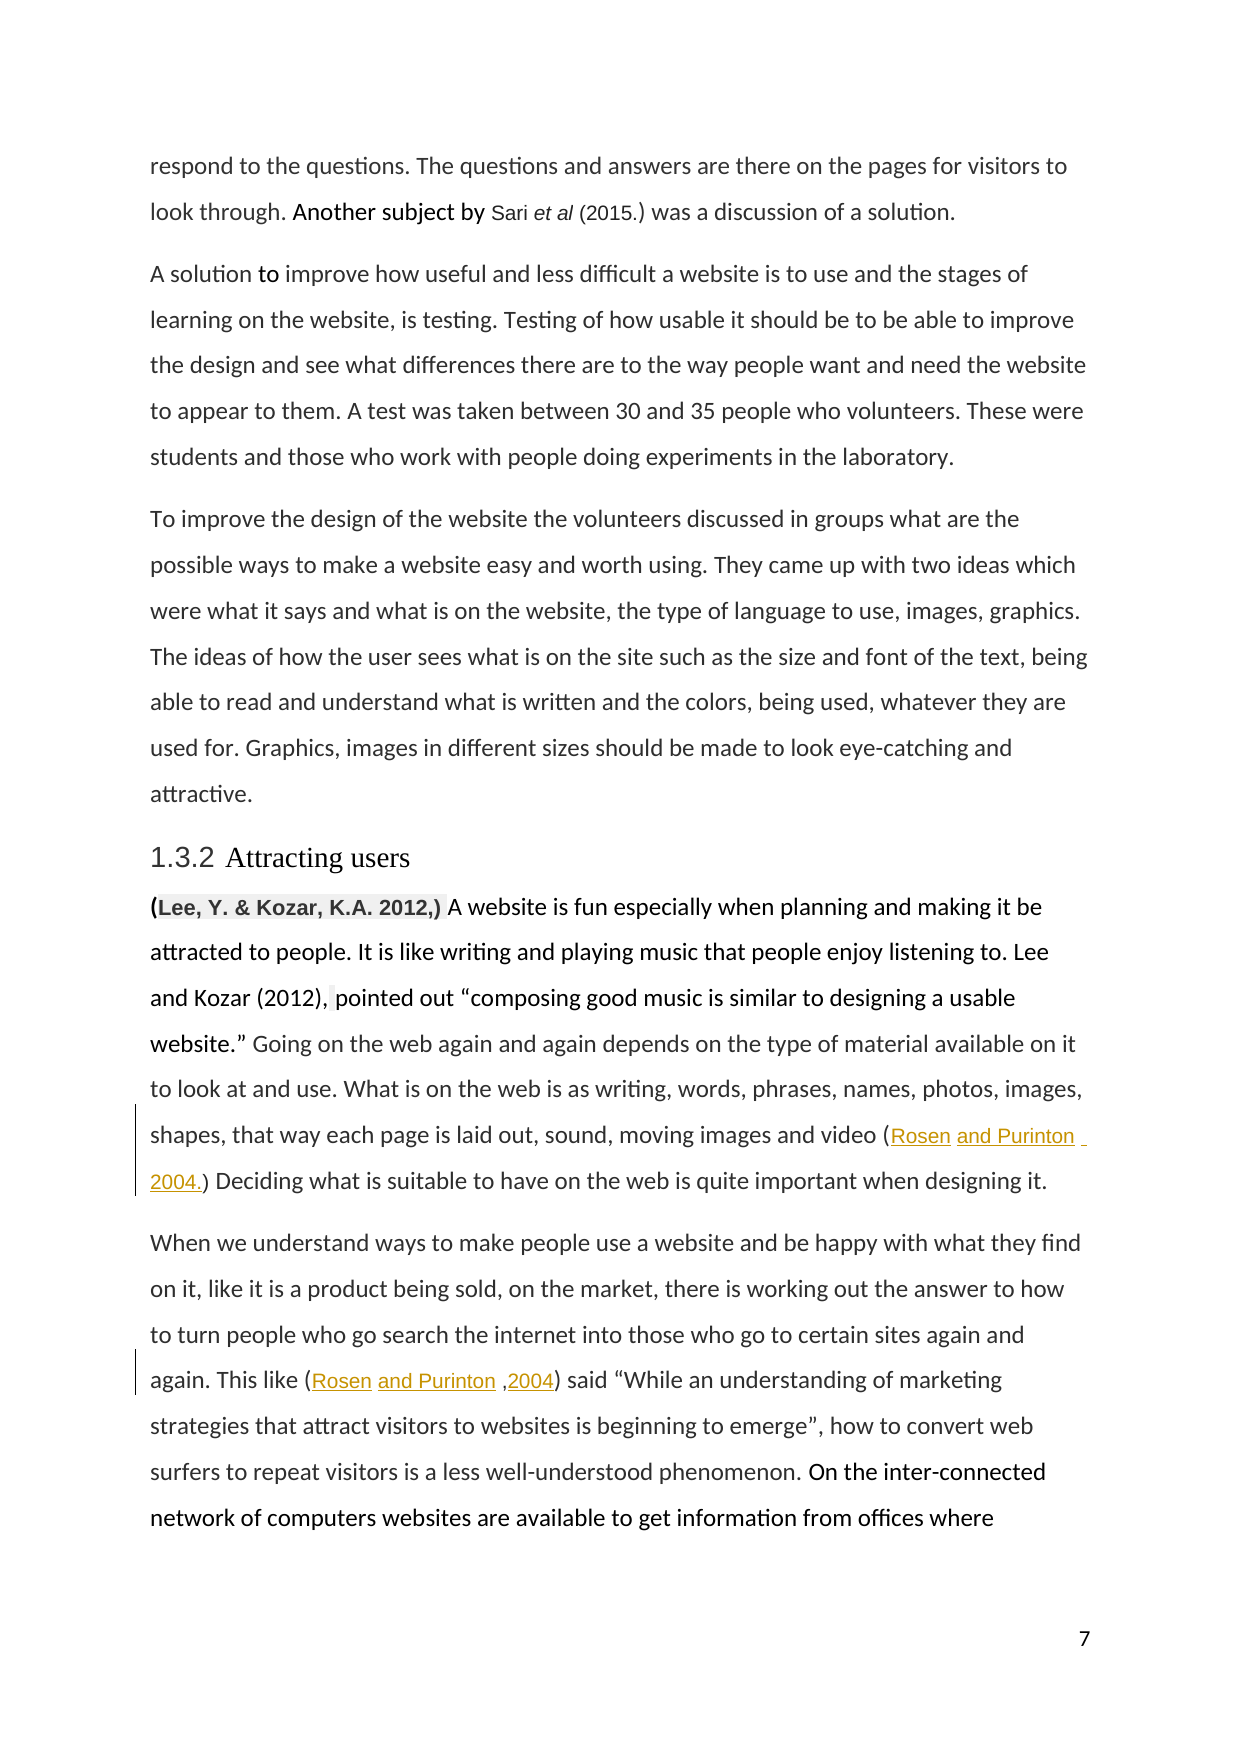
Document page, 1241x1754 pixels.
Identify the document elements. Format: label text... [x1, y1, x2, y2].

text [150, 1227, 1090, 1532]
text A solution to improve how useful and less difficult a website is to use and the stages of learning on the website, is testing. Testing of how usable it should be to be able to improve the design and see what differences there are to the way people want and need the website to appear to them. A test was taken between 30 and 35 people who volunteers. These were students and those who work with people doing experiments in the laboratory. [150, 258, 1090, 472]
text (Lee, Y. & Kozar, K.A. 2012,) A website is fun especially when planning and making it be attracted to people. It is like writing and playing music that people enjoy listening to. Lee and Kozar (2012), pointed out “composing good music is similar to designing a usable website.” Going on the web again and again depends on the type of material available on it to look at and use. What is on the web is as writing, words, phrases, names, photos, images, shapes, that way each page is laid out, sound, moving images and video ( ) Deciding what is suitable to have on the web is quite important when designing it. [150, 891, 1090, 1196]
subtitle Attracting users [150, 840, 1090, 874]
text To improve the design of the website the volunteers discussed in groups what are the possible ways to make a website easy and worth using. They came up with two ideas which were what it says and what is on the website, the type of language to use, images, graphics. The ideas of how the user sees what is on the site such as the size and font of the text, being able to read and understand what is written and the colors, being used, whatever they are used for. Graphics, images in different sizes should be made to look eye-catching and attractive. [150, 503, 1090, 808]
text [150, 150, 1090, 226]
